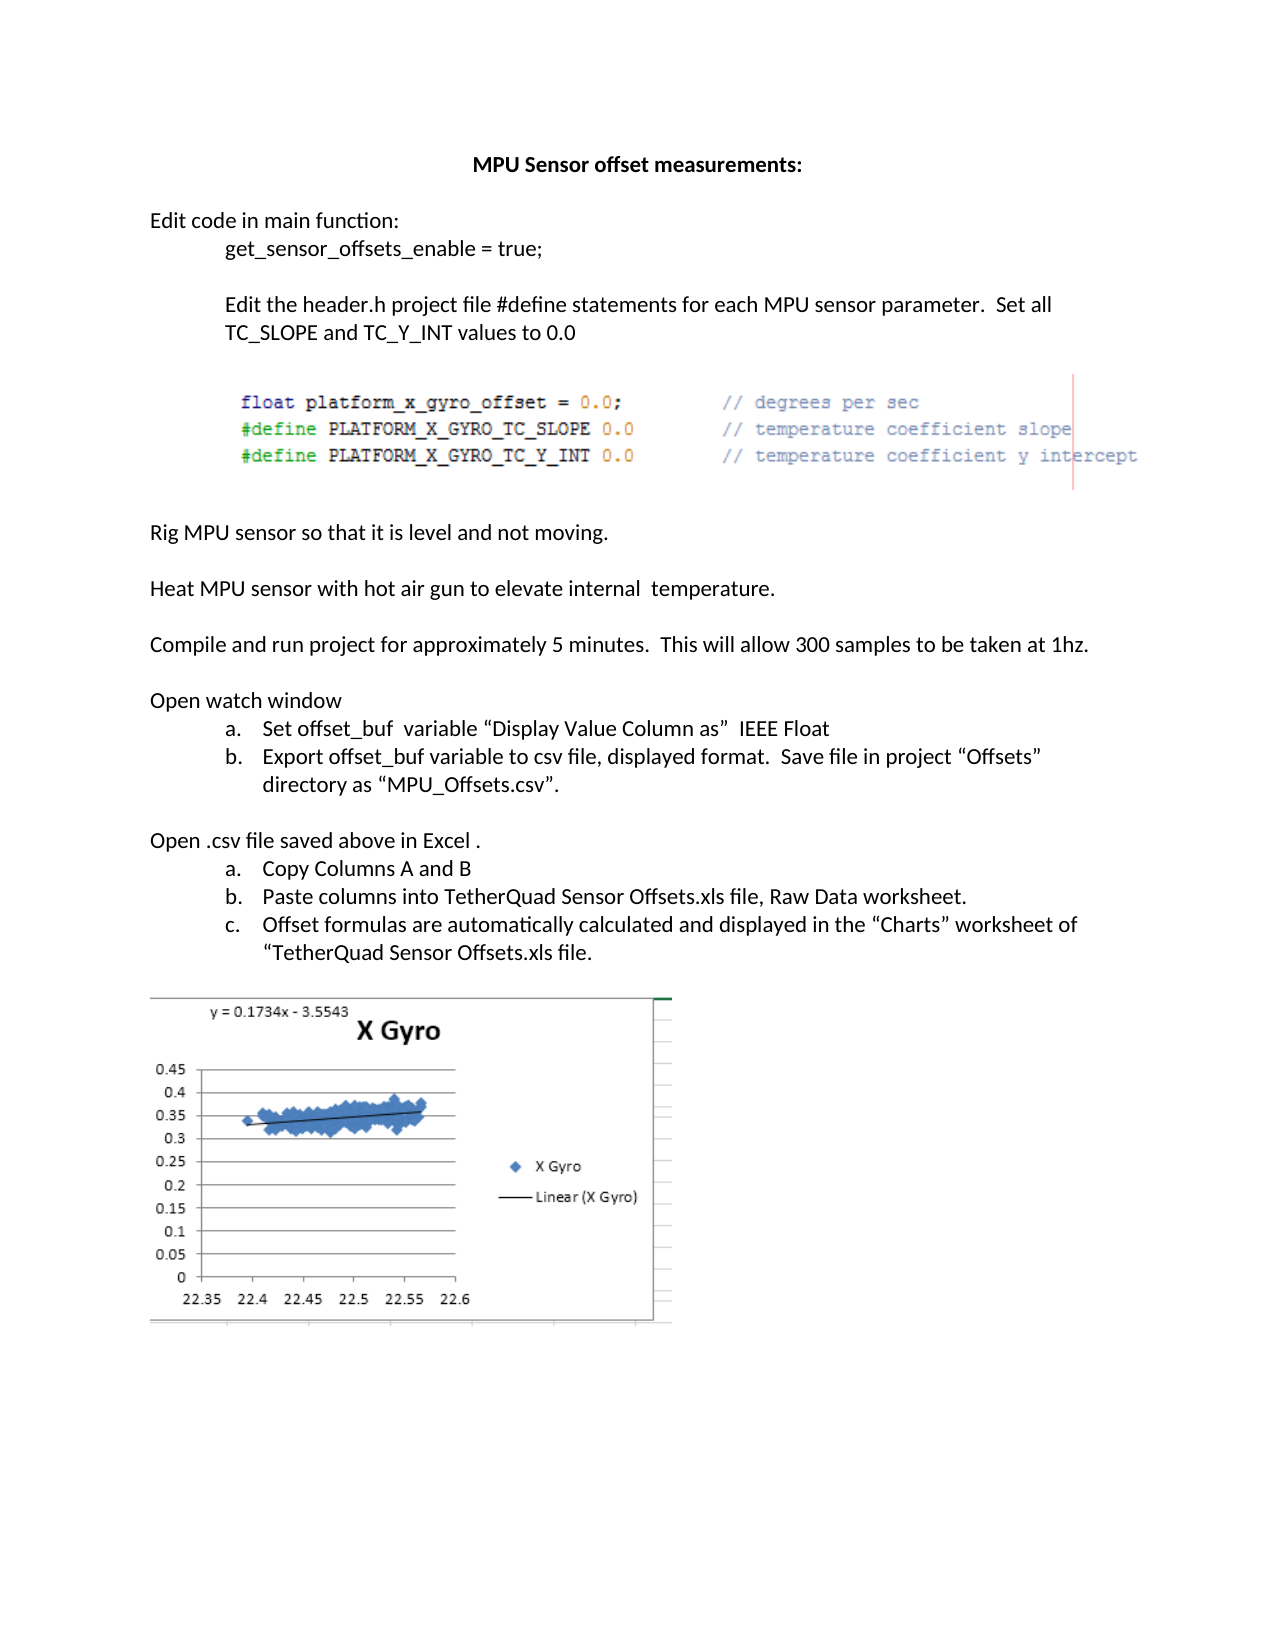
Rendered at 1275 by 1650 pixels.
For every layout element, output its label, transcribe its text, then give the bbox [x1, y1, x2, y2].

text Open watch window [150, 686, 1125, 714]
text MPU Sensor offset measurements: [150, 150, 1125, 178]
picture [225, 374, 1157, 490]
list Set offset_buf variable “Display Value Column as” IEEE Float [225, 714, 1125, 742]
text Open .csv file saved above in Excel . [150, 826, 1125, 854]
text Compile and run project for approximately 5 minutes. This will allow 300 samples to be taken at 1hz. [150, 630, 1125, 658]
text Edit the header.h project file #define statements for each MPU sensor parameter. Set all TC_SLOPE and TC_Y_INT values to 0.0 [225, 290, 1125, 346]
list Copy Columns A and B [225, 854, 1125, 882]
text Heat MPU sensor with hot air gun to elevate internal temperature. [150, 574, 1125, 602]
list Export offset_buf variable to csv file, displayed format. Save file in project “Offsets” directory as “MPU_Offsets.csv”. [225, 742, 1125, 798]
list Offset formulas are automatically calculated and displayed in the “Charts” worksheet of “TetherQuad Sensor Offsets.xls file. [225, 910, 1125, 966]
picture [150, 994, 672, 1326]
text Rig MPU sensor so that it is level and not moving. [150, 518, 1125, 546]
text get_sensor_offsets_enable = true; [225, 234, 1125, 262]
text Edit code in main function: [150, 206, 1125, 234]
list Paste columns into TetherQuad Sensor Offsets.xls file, Raw Data worksheet. [225, 882, 1125, 910]
